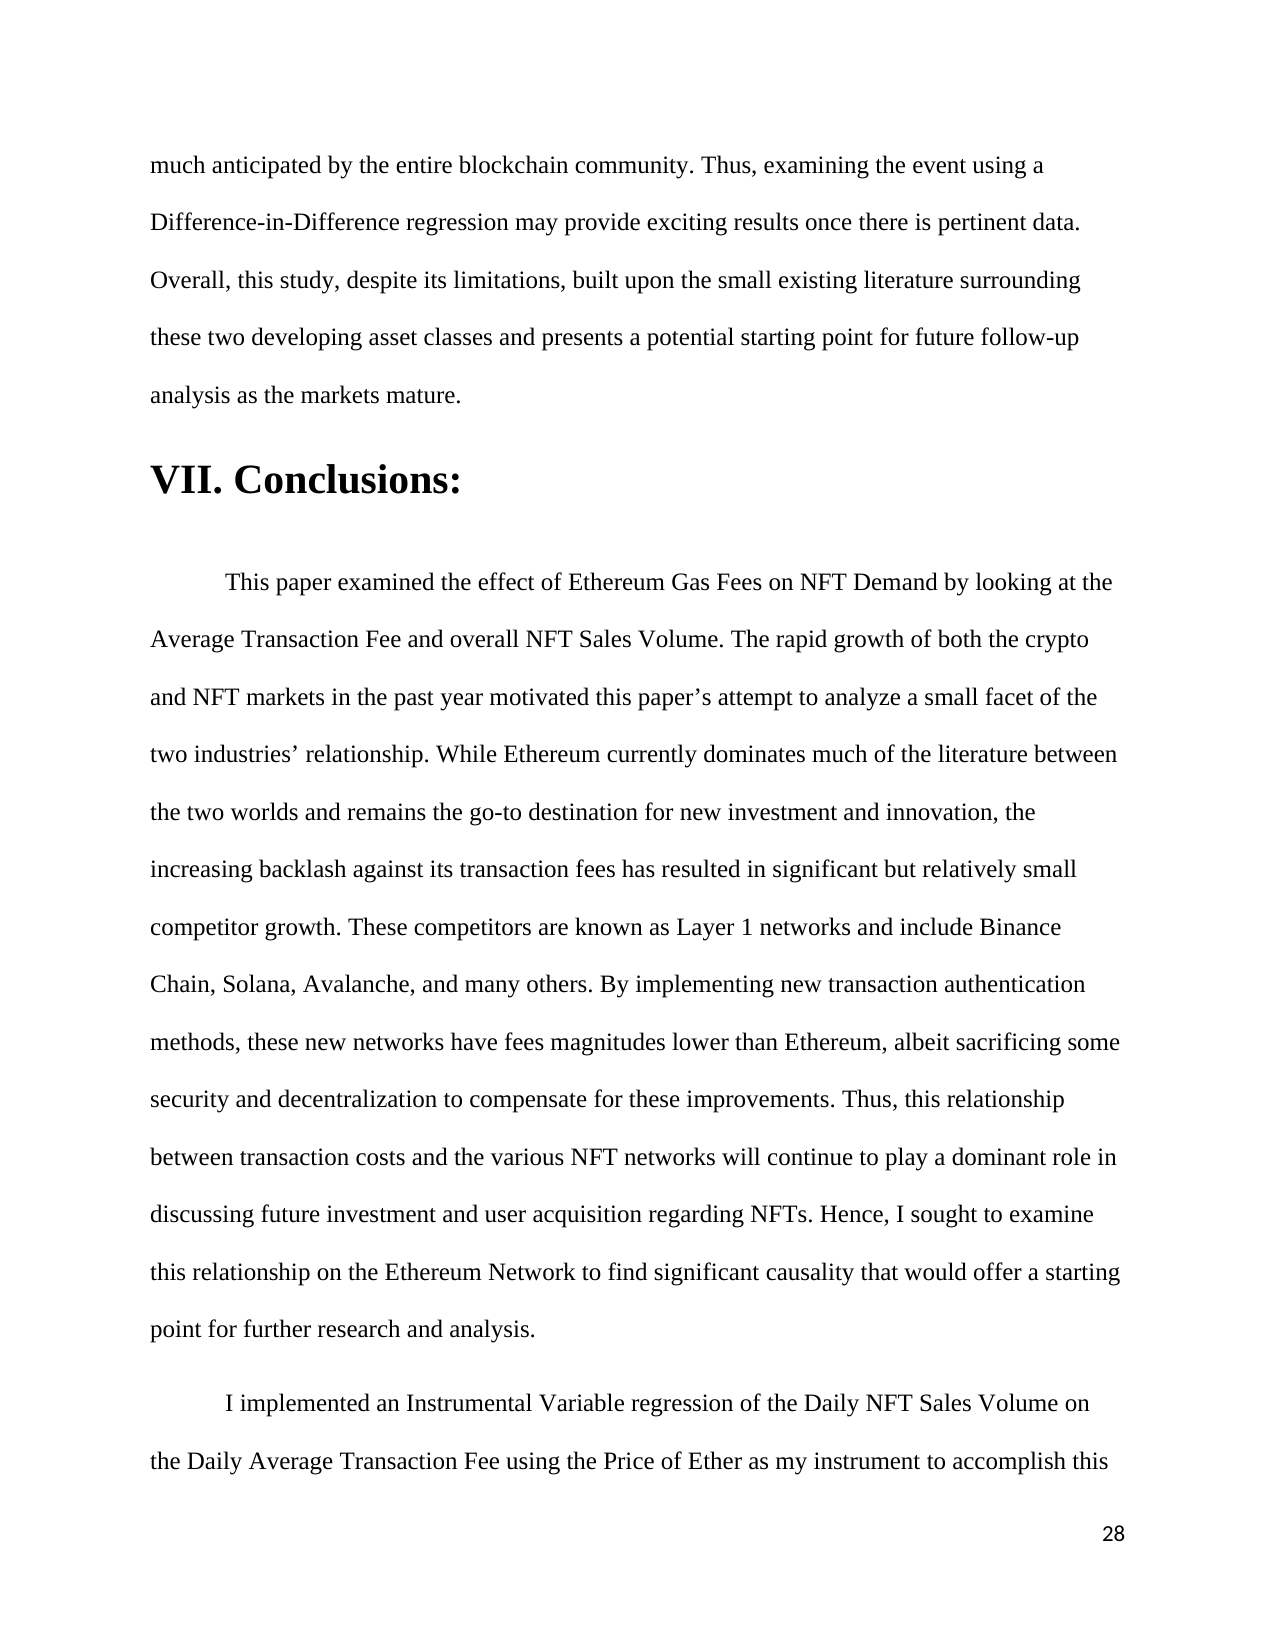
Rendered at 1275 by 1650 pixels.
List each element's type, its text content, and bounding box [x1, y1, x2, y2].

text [150, 150, 1125, 409]
text VII. Conclusions: [150, 454, 1125, 502]
text This paper examined the effect of Ethereum Gas Fees on NFT Demand by looking at the Average Transaction Fee and overall NFT Sales Volume. The rapid growth of both the crypto and NFT markets in the past year motivated this paper’s attempt to analyze a small facet of the two industries’ relationship. While Ethereum currently dominates much of the literature between the two worlds and remains the go-to destination for new investment and innovation, the increasing backlash against its transaction fees has resulted in significant but relatively small competitor growth. These competitors are known as Layer 1 networks and include Binance Chain, Solana, Avalanche, and many others. By implementing new transaction authentication methods, these new networks have fees magnitudes lower than Ethereum, albeit sacrificing some security and decentralization to compensate for these improvements. Thus, this relationship between transaction costs and the various NFT networks will continue to play a dominant role in discussing future investment and user acquisition regarding NFTs. Hence, I sought to examine this relationship on the Ethereum Network to find significant causality that would offer a starting point for further research and analysis. [150, 567, 1125, 1343]
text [150, 1388, 1125, 1474]
